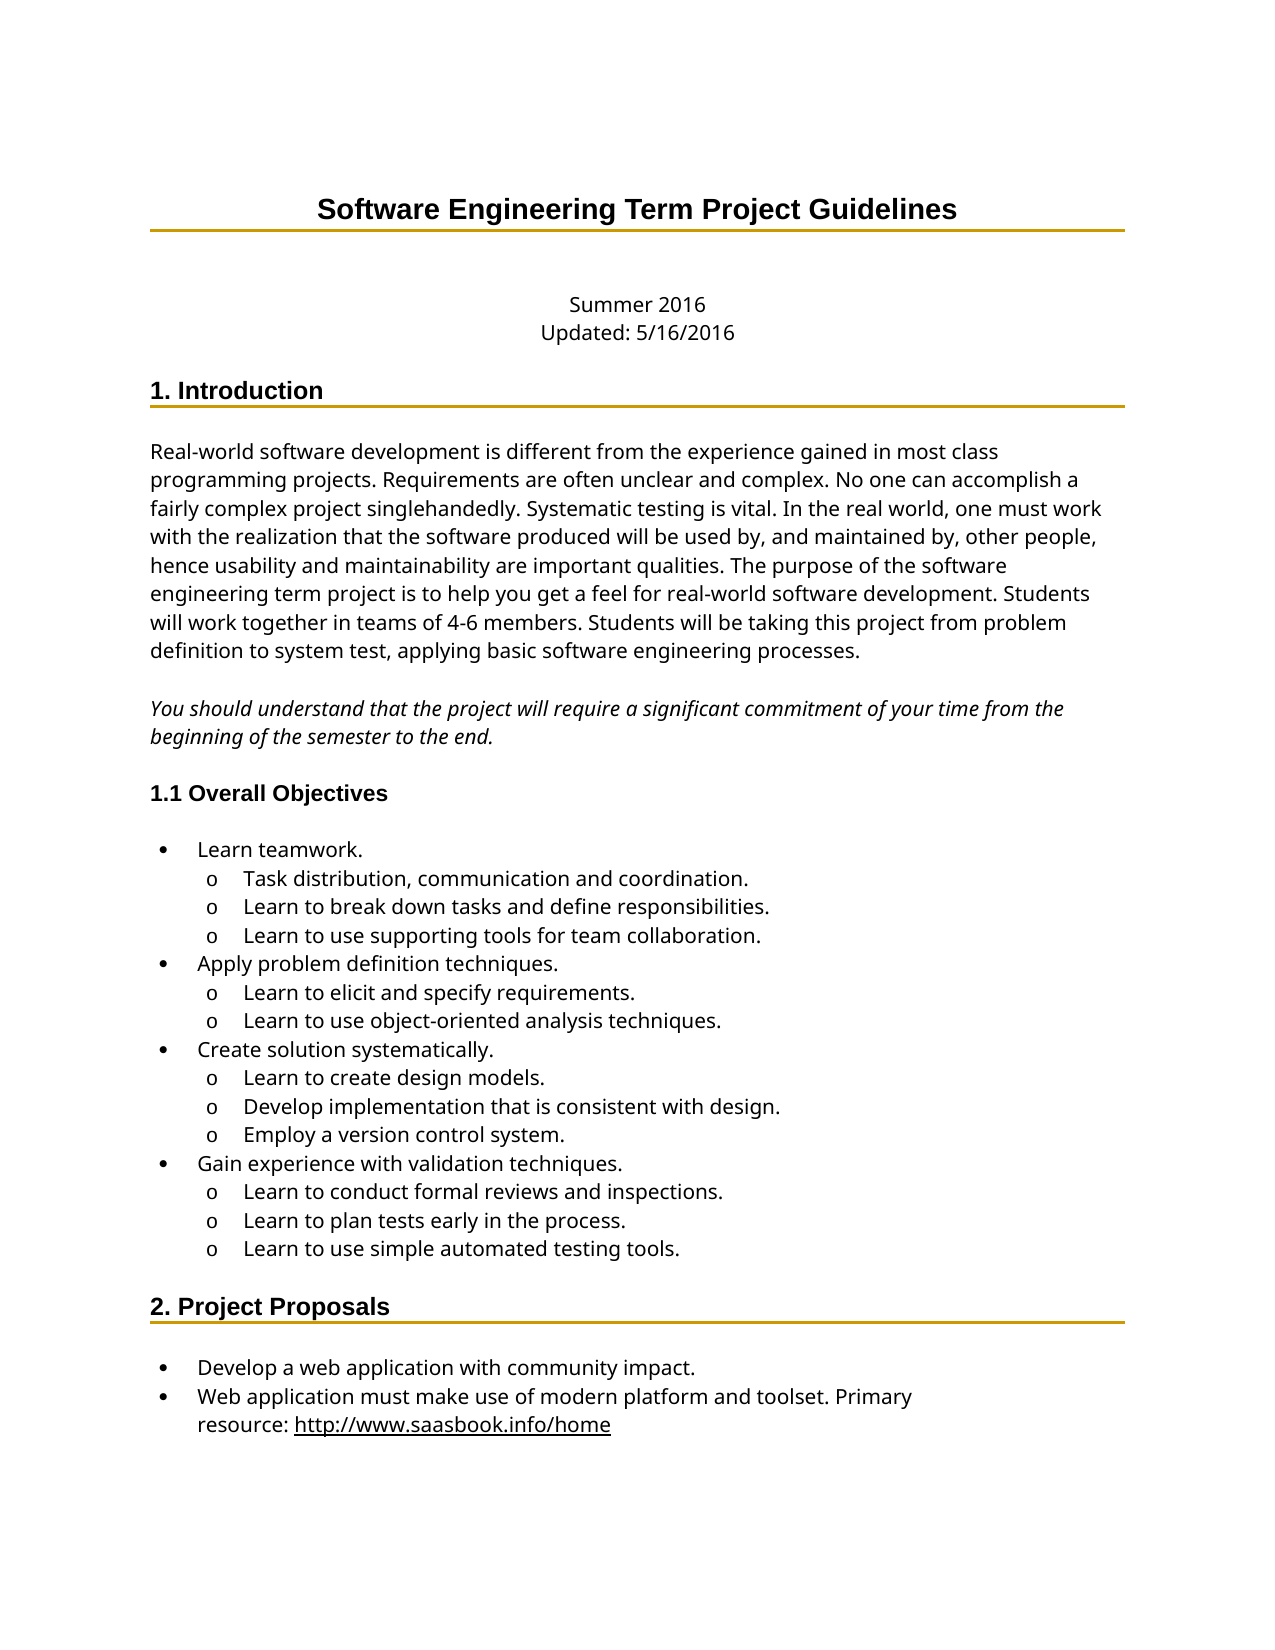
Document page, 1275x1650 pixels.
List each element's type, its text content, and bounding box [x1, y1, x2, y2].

text Summer 2016 Updated: 5/16/2016 [150, 262, 1125, 347]
list Learn to elicit and specify requirements. [206, 978, 1125, 1006]
list Employ a version control system. [206, 1121, 1125, 1149]
list Web application must make use of modern platform and toolset. Primary resource: http://www.saasbook.info/home [159, 1382, 1125, 1439]
list Learn to break down tasks and define responsibilities. [206, 892, 1125, 921]
list Develop a web application with community impact. [159, 1353, 1125, 1382]
text 1.1 Overall Objectives [150, 780, 1125, 806]
list Create solution systematically. [159, 1035, 1125, 1063]
text 2. Project Proposals [150, 1292, 1125, 1321]
list Learn to conduct formal reviews and inspections. [206, 1177, 1125, 1206]
list Apply problem definition techniques. [159, 949, 1125, 978]
list Learn to create design models. [206, 1063, 1125, 1092]
list Learn to use simple automated testing tools. [206, 1234, 1125, 1263]
list Task distribution, communication and coordination. [206, 864, 1125, 892]
text Software Engineering Term Project Guidelines [150, 192, 1125, 229]
list Develop implementation that is consistent with design. [206, 1092, 1125, 1121]
text 1. Introduction [150, 376, 1125, 405]
list Learn to plan tests early in the process. [206, 1206, 1125, 1234]
list Learn to use object-oriented analysis techniques. [206, 1006, 1125, 1035]
text You should understand that the project will require a significant commitment of your time from the beginning of the semester to the end. [150, 694, 1125, 751]
list Learn teamwork. [159, 835, 1125, 864]
list Learn to use supporting tools for team collaboration. [206, 921, 1125, 949]
list Gain experience with validation techniques. [159, 1149, 1125, 1177]
text Real-world software development is different from the experience gained in most class programming projects. Requirements are often unclear and complex. No one can accomplish a fairly complex project singlehandedly. Systematic testing is vital. In the real world, one must work with the realization that the software produced will be used by, and maintained by, other people, hence usability and maintainability are important qualities. The purpose of the software engineering term project is to help you get a feel for real-world software development. Students will work together in teams of 4-6 members. Students will be taking this project from problem definition to system test, applying basic software engineering processes. [150, 437, 1125, 665]
